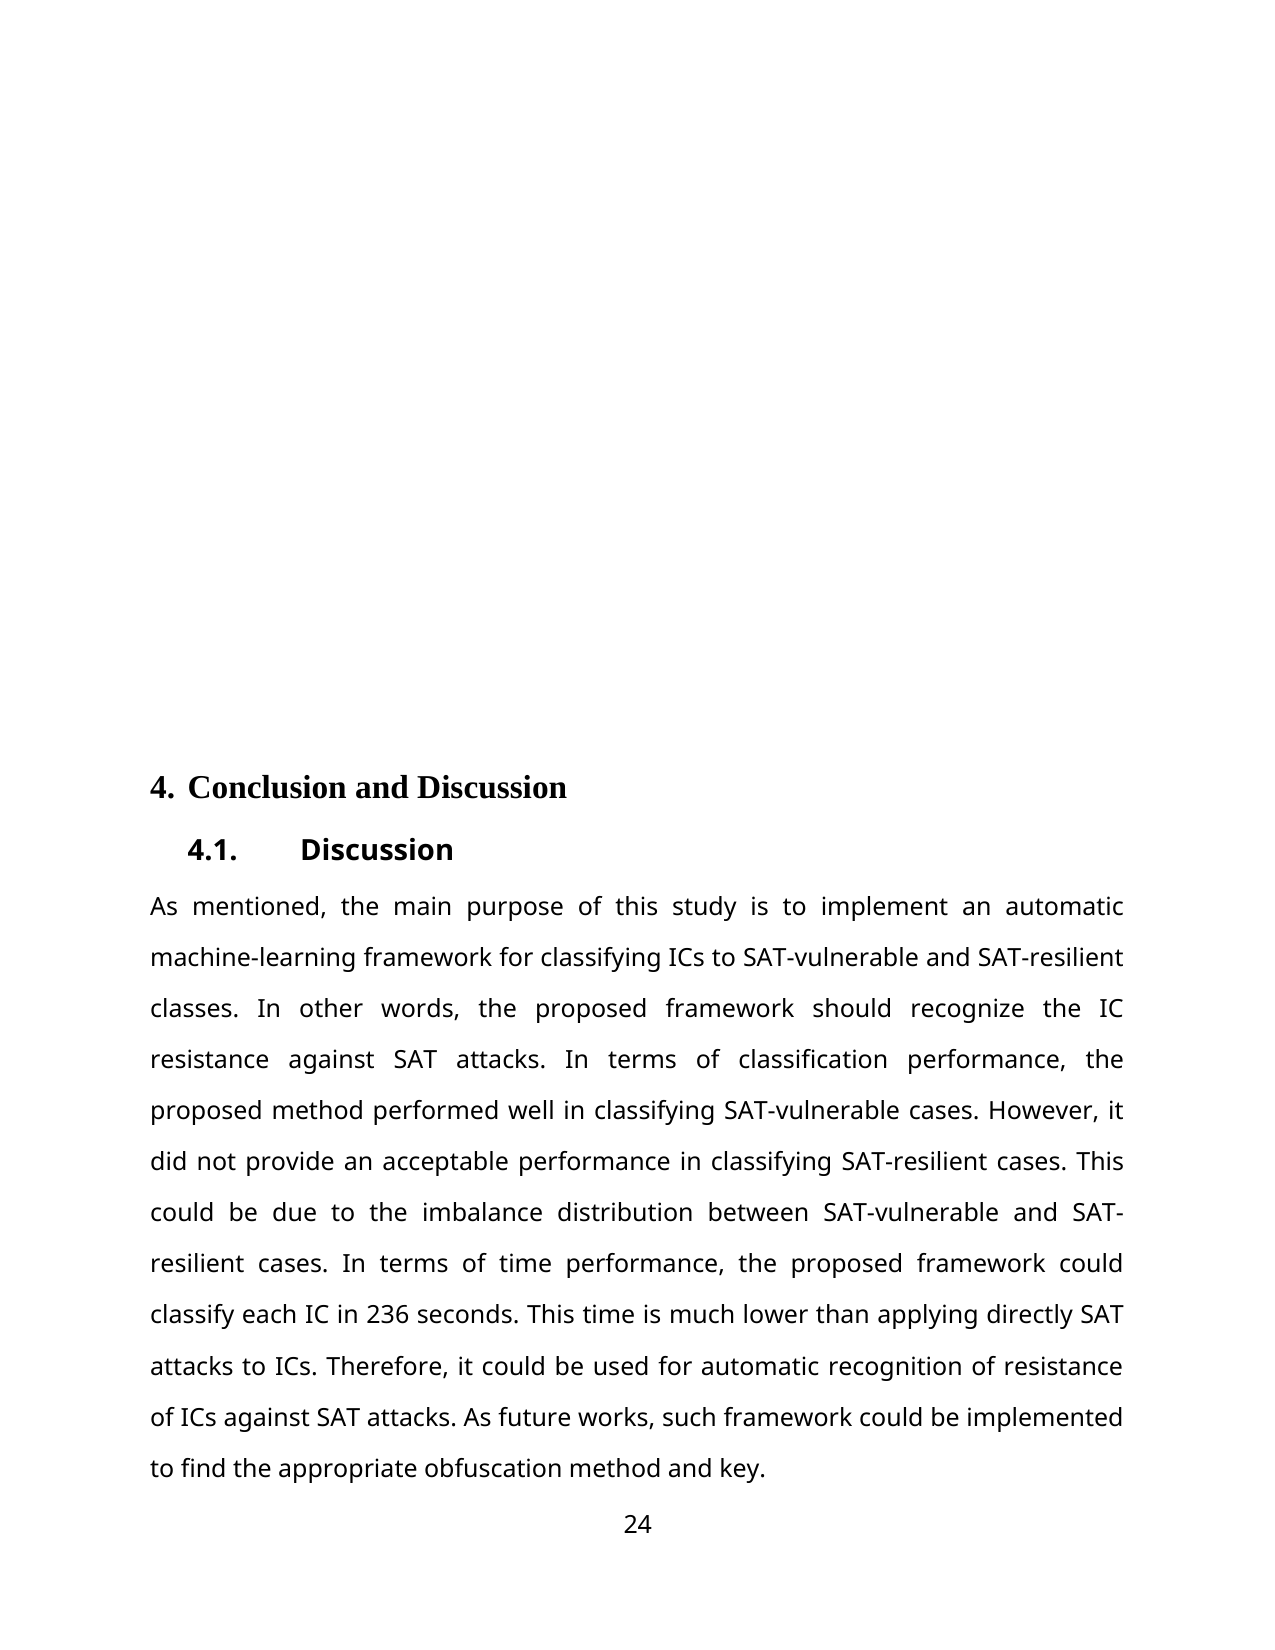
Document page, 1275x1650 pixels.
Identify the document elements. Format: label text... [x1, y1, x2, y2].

text As mentioned, the main purpose of this study is to implement an automatic machine-learning framework for classifying ICs to SAT-vulnerable and SAT-resilient classes. In other words, the proposed framework should recognize the IC resistance against SAT attacks. In terms of classification performance, the proposed method performed well in classifying SAT-vulnerable cases. However, it did not provide an acceptable performance in classifying SAT-resilient cases. This could be due to the imbalance distribution between SAT-vulnerable and SAT-resilient cases. In terms of time performance, the proposed framework could classify each IC in 236 seconds. This time is much lower than applying directly SAT attacks to ICs. Therefore, it could be used for automatic recognition of resistance of ICs against SAT attacks. As future works, such framework could be implemented to find the appropriate obfuscation method and key. [150, 889, 1125, 1484]
subtitle Conclusion and Discussion [150, 768, 1125, 806]
subtitle Discussion [187, 829, 1125, 869]
